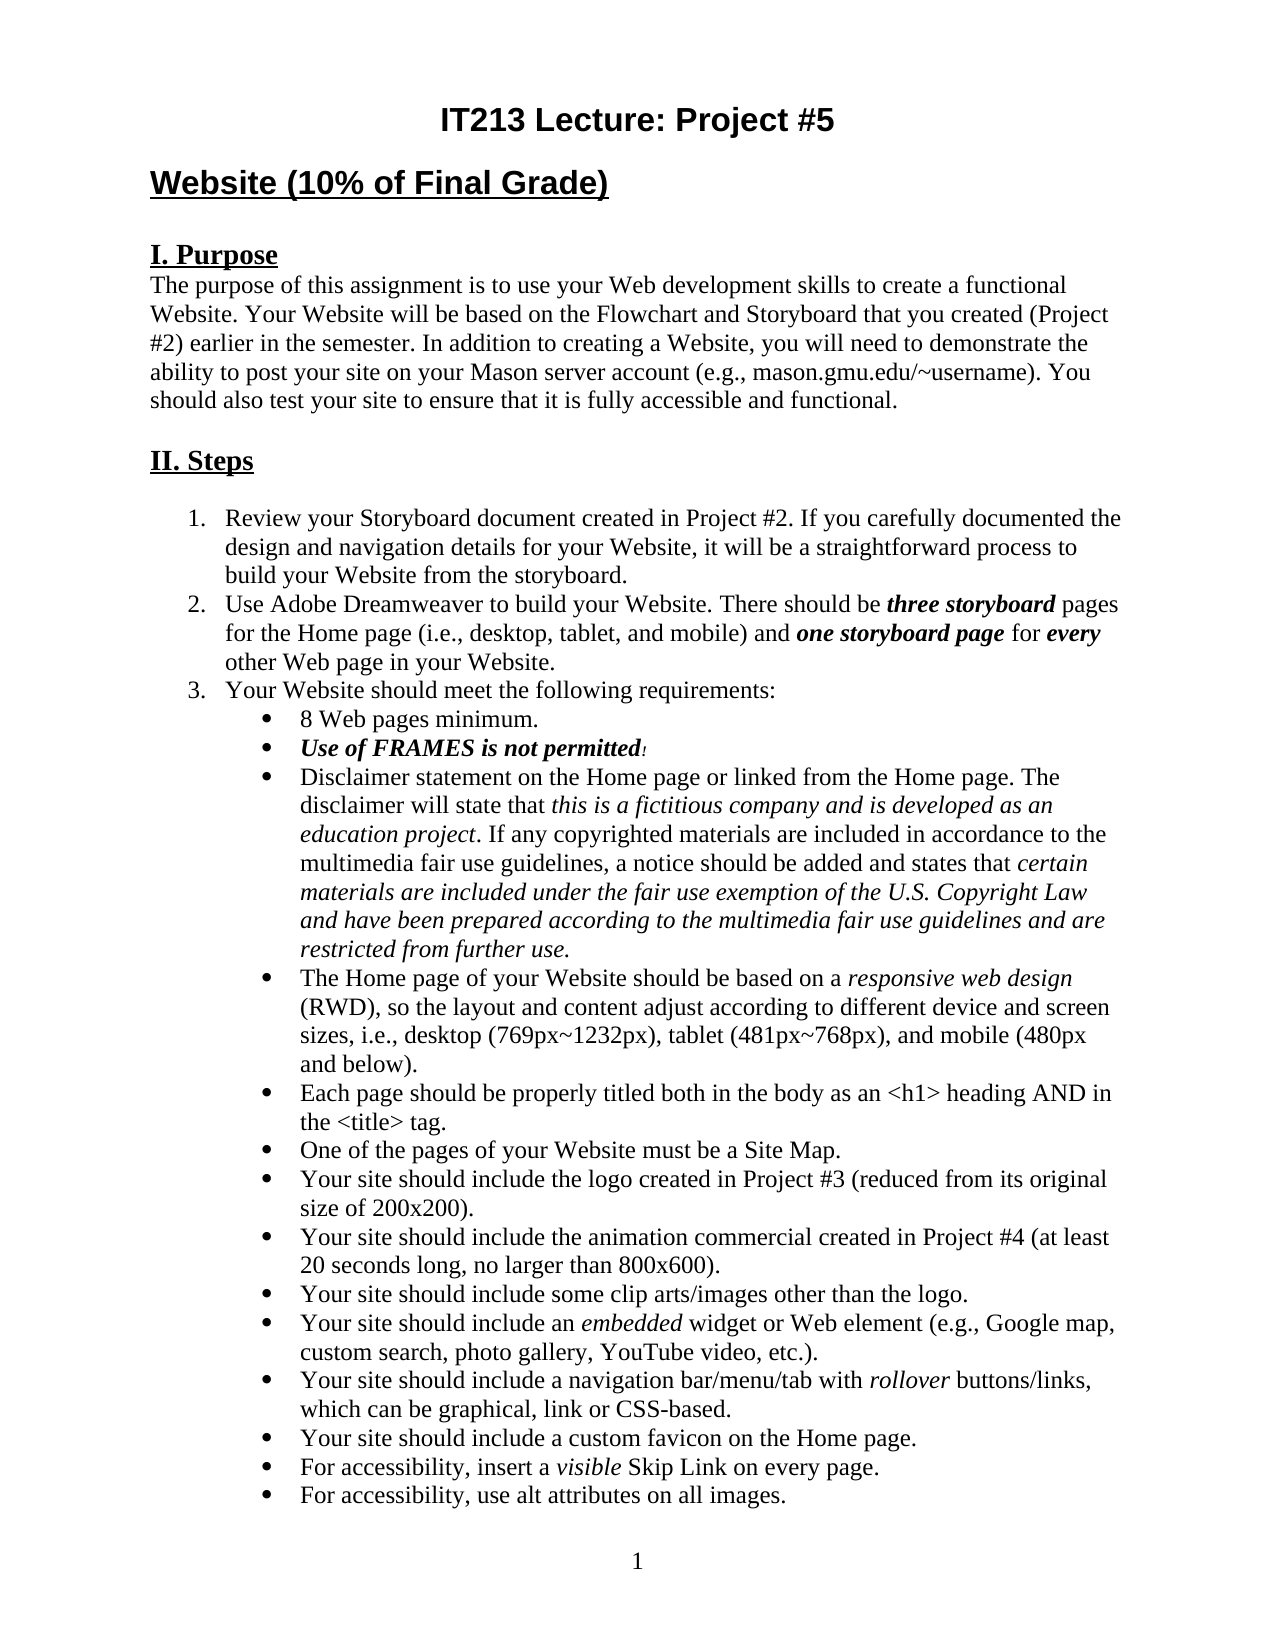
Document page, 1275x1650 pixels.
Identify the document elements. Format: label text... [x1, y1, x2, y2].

subtitle II. Steps [150, 443, 1125, 476]
list Your site should include a custom favicon on the Home page. [262, 1423, 1125, 1452]
subtitle I. Purpose [150, 237, 1125, 270]
list Your site should include an embedded widget or Web element (e.g., Google map, custom search, photo gallery, YouTube video, etc.). [262, 1308, 1125, 1365]
list Each page should be properly titled both in the body as an <h1> heading AND in the <title> tag. [262, 1078, 1125, 1135]
list Use of FRAMES is not permitted! [262, 733, 1125, 762]
list For accessibility, insert a visible Skip Link on every page. [262, 1452, 1125, 1480]
list Review your Storyboard document created in Project #2. If you carefully documented the design and navigation details for your Website, it will be a straightforward process to build your Website from the storyboard. [187, 503, 1125, 589]
list Disclaimer statement on the Home page or linked from the Home page. The disclaimer will state that this is a fictitious company and is developed as an education project. If any copyrighted materials are included in accordance to the multimedia fair use guidelines, a notice should be added and states that certain materials are included under the fair use exemption of the Copyright Law and have been prepared according to the multimedia fair use guidelines and are restricted from further use. [262, 762, 1125, 963]
list Use Adobe Dreamweaver to build your Website. There should be three storyboard pages for the Home page (i.e., desktop, tablet, and mobile) and one storyboard page for every other Web page in your Website. [187, 589, 1125, 675]
list For accessibility, use alt attributes on all images. [262, 1480, 1125, 1509]
list Your site should include a navigation bar/menu/tab with rollover buttons/links, which can be graphical, link or CSS-based. [262, 1365, 1125, 1423]
list The Home page of your Website should be based on a responsive web design (RWD), so the layout and content adjust according to different device and screen sizes, i.e., desktop (769px~1232px), tablet (481px~768px), and mobile (480px and below). [262, 963, 1125, 1078]
subtitle Website (10% of Final Grade) [150, 163, 1125, 202]
list One of the pages of your Website must be a Site Map. [262, 1135, 1125, 1164]
list Your site should include the animation commercial created in Project #4 (at least 20 seconds long, no larger than 800x600). [262, 1222, 1125, 1279]
list 8 Web pages minimum. [262, 704, 1125, 733]
subtitle IT213 Lecture: Project #5 [150, 100, 1125, 138]
text The purpose of this assignment is to use your Web development skills to create a functional Website. Your Website will be based on the Flowchart and Storyboard that you created (Project #2) earlier in the semester. In addition to creating a Website, you will need to demonstrate the ability to post your site on your Mason server account (e.g., mason.gmu.edu/~username). You should also test your site to ensure that it is fully accessible and functional. [150, 270, 1125, 414]
list Your site should include the logo created in Project #3 (reduced from its original size of 200x200). [262, 1164, 1125, 1222]
list Your Website should meet the following requirements: [187, 675, 1125, 704]
list Your site should include some clip arts/images other than the logo. [262, 1279, 1125, 1308]
